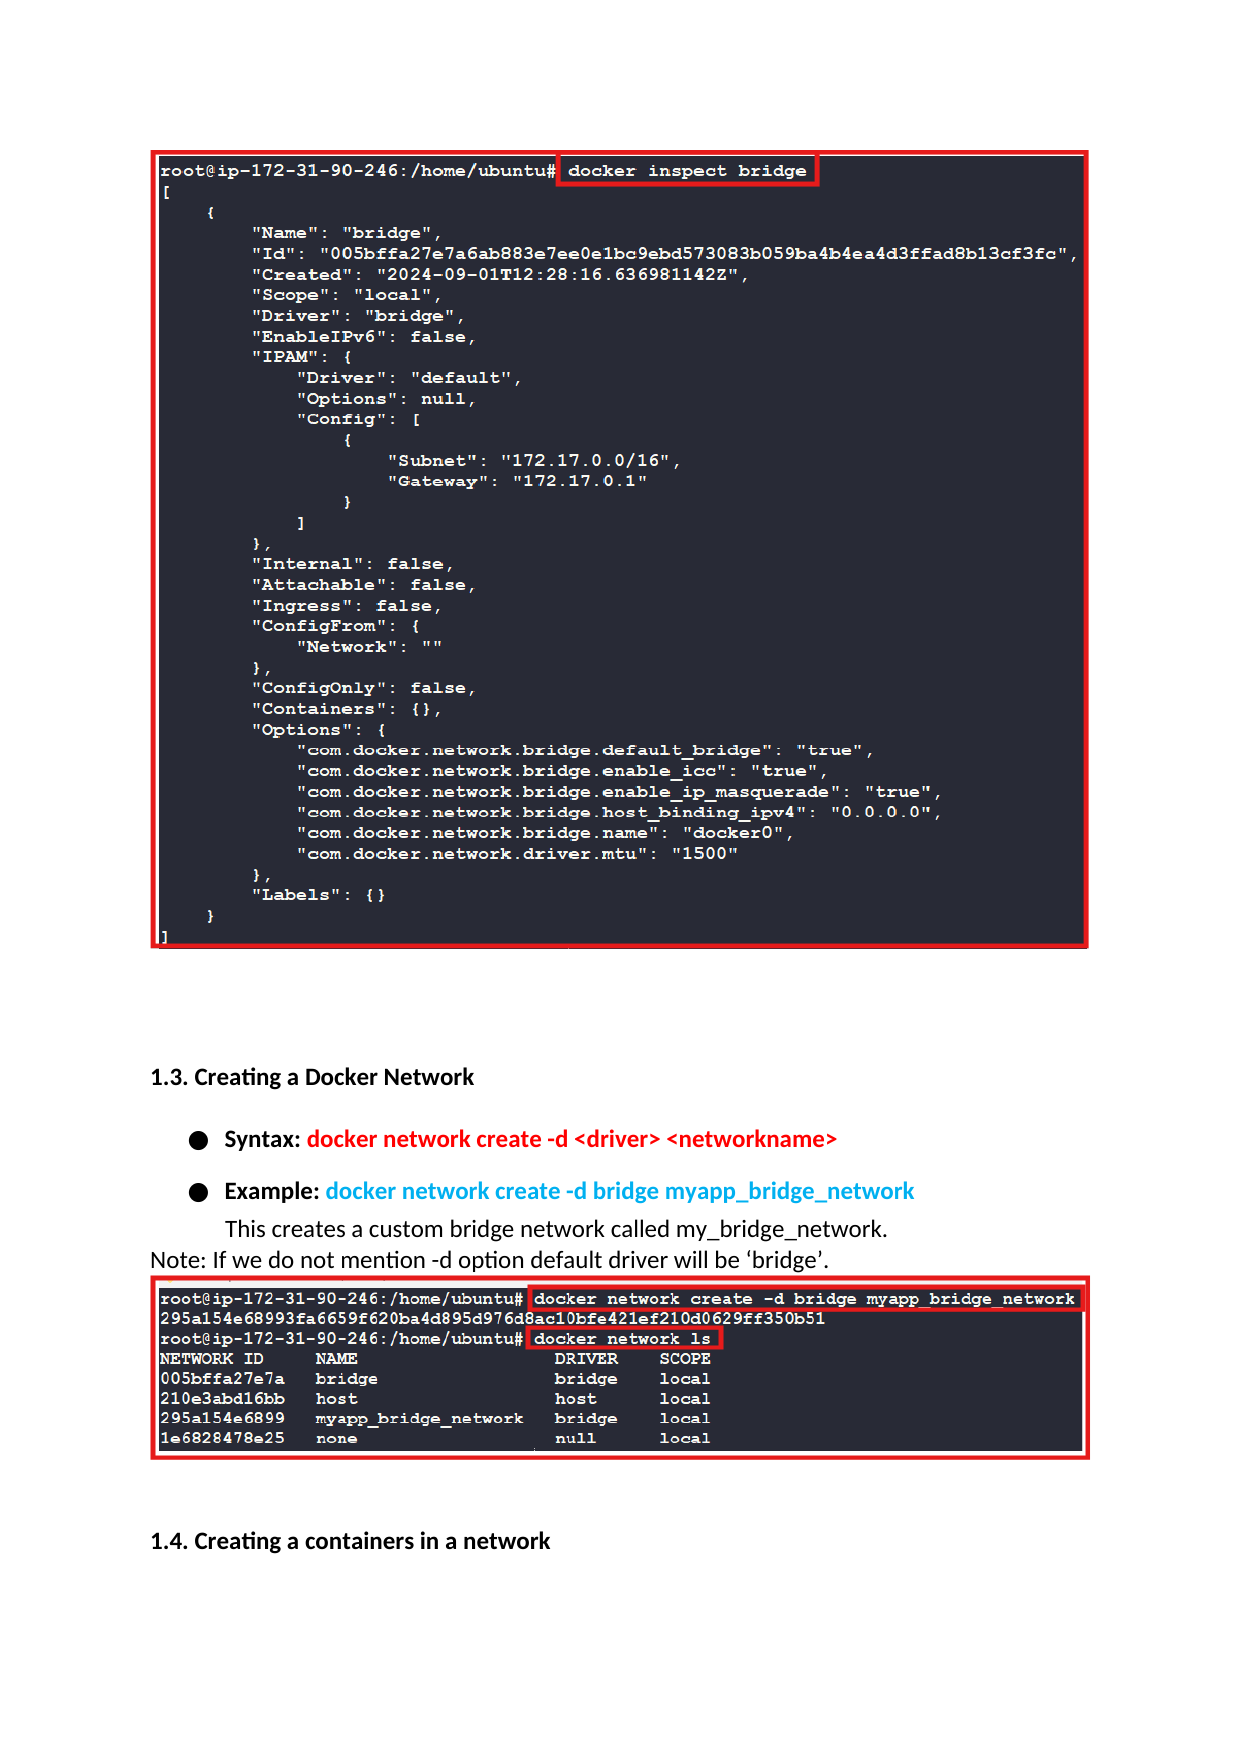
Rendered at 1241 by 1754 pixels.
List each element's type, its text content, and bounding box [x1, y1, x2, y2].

picture [150, 150, 1091, 949]
text 1.3. Creating a Docker Network [150, 1061, 1090, 1092]
list Syntax: docker network create -d <driver> <networkname> [187, 1111, 1090, 1162]
text This creates a custom bridge network called my_bridge_network. [225, 1213, 1090, 1244]
list Example: docker network create -d bridge myapp_bridge_network [187, 1162, 1090, 1213]
text 1.4. Creating a containers in a network [150, 1525, 1090, 1556]
text Note: If we do not mention -d option default driver will be ‘bridge’. [150, 1244, 1090, 1274]
picture [150, 1274, 1091, 1460]
